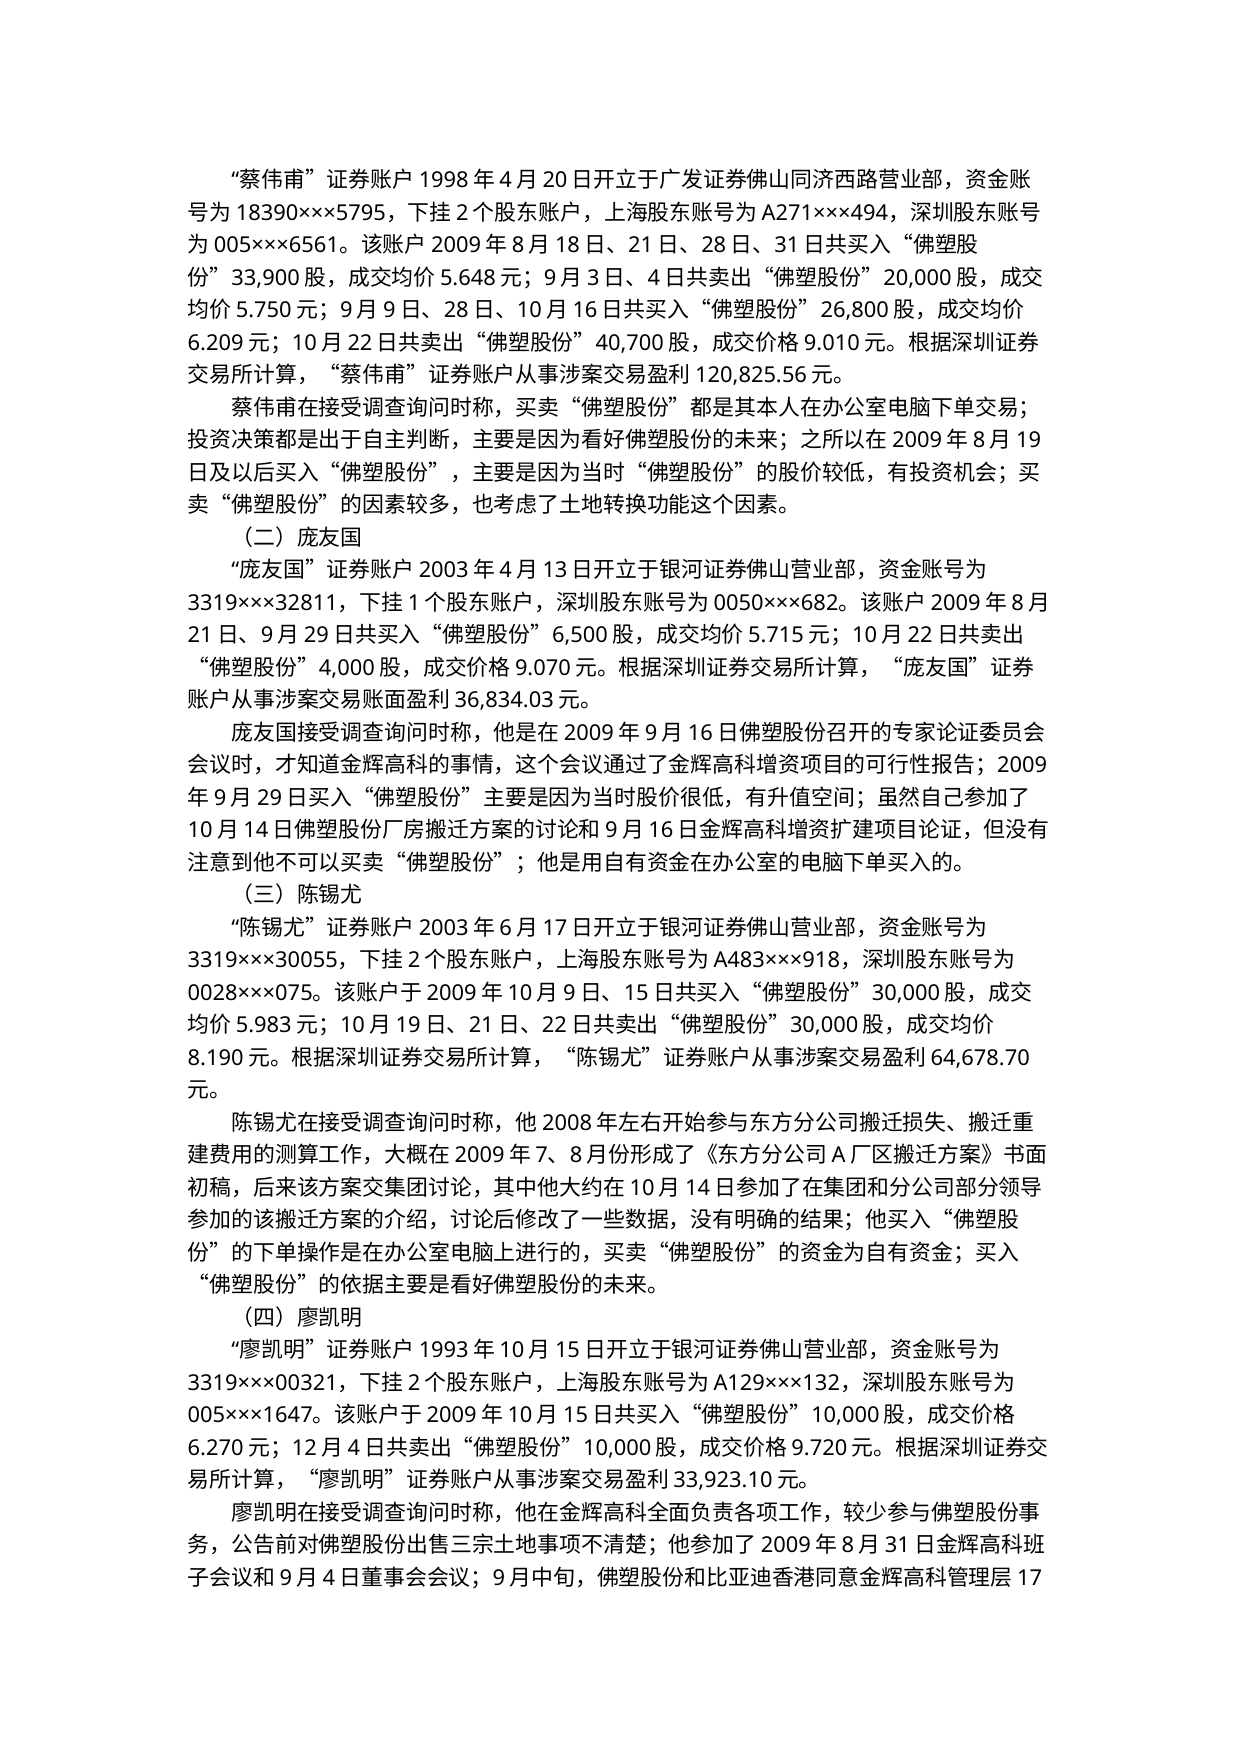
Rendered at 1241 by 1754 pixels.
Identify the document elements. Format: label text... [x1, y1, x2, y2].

text “庞友国”证券账户2003年4月13日开立于银河证券佛山营业部，资金账号为3319×××32811，下挂1个股东账户，深圳股东账号为0050×××682。该账户2009年8月21日、9月29日共买入“佛塑股份”6,500股，成交均价5.715元；10月22日共卖出“佛塑股份”4,000股，成交价格9.070元。根据深圳证券交易所计算，“庞友国”证券账户从事涉案交易账面盈利36,834.03元。 [187, 552, 1053, 714]
text 蔡伟甫在接受调查询问时称，买卖“佛塑股份”都是其本人在办公室电脑下单交易；投资决策都是出于自主判断，主要是因为看好佛塑股份的未来；之所以在2009年8月19日及以后买入“佛塑股份”，主要是因为当时“佛塑股份”的股价较低，有投资机会；买卖“佛塑股份”的因素较多，也考虑了土地转换功能这个因素。 [187, 389, 1053, 519]
text “廖凯明”证券账户1993年10月15日开立于银河证券佛山营业部，资金账号为3319×××00321，下挂2个股东账户，上海股东账号为A129×××132，深圳股东账号为005×××1647。该账户于2009年10月15日共买入“佛塑股份”10,000股，成交价格6.270元；12月4日共卖出“佛塑股份”10,000股，成交价格9.720元。根据深圳证券交易所计算，“廖凯明”证券账户从事涉案交易盈利33,923.10元。 [187, 1332, 1053, 1494]
text （三）陈锡尤 [187, 877, 1053, 909]
text 庞友国接受调查询问时称，他是在2009年9月16日佛塑股份召开的专家论证委员会会议时，才知道金辉高科的事情，这个会议通过了金辉高科增资项目的可行性报告；2009年9月29日买入“佛塑股份”主要是因为当时股价很低，有升值空间；虽然自己参加了10月14日佛塑股份厂房搬迁方案的讨论和9月16日金辉高科增资扩建项目论证，但没有注意到他不可以买卖“佛塑股份”；他是用自有资金在办公室的电脑下单买入的。 [187, 714, 1053, 877]
text “陈锡尤”证券账户2003年6月17日开立于银河证券佛山营业部，资金账号为3319×××30055，下挂2个股东账户，上海股东账号为A483×××918，深圳股东账号为0028×××075。该账户于2009年10月9日、15日共买入“佛塑股份”30,000股，成交均价5.983元；10月19日、21日、22日共卖出“佛塑股份”30,000股，成交均价8.190元。根据深圳证券交易所计算，“陈锡尤”证券账户从事涉案交易盈利64,678.70元。 [187, 909, 1053, 1104]
text “蔡伟甫”证券账户1998年4月20日开立于广发证券佛山同济西路营业部，资金账号为18390×××5795，下挂2个股东账户，上海股东账号为A271×××494，深圳股东账号为005×××6561。该账户2009年8月18日、21日、28日、31日共买入“佛塑股份”33,900股，成交均价5.648元；9月3日、4日共卖出“佛塑股份”20,000股，成交均价5.750元；9月9日、28日、10月16日共买入“佛塑股份”26,800股，成交均价6.209元；10月22日共卖出“佛塑股份”40,700股，成交价格9.010元。根据深圳证券交易所计算，“蔡伟甫”证券账户从事涉案交易盈利120,825.56元。 [187, 162, 1053, 389]
text （二）庞友国 [187, 519, 1053, 552]
text 陈锡尤在接受调查询问时称，他2008年左右开始参与东方分公司搬迁损失、搬迁重建费用的测算工作，大概在2009年7、8月份形成了《东方分公司A厂区搬迁方案》书面初稿，后来该方案交集团讨论，其中他大约在10月14日参加了在集团和分公司部分领导参加的该搬迁方案的介绍，讨论后修改了一些数据，没有明确的结果；他买入“佛塑股份”的下单操作是在办公室电脑上进行的，买卖“佛塑股份”的资金为自有资金；买入“佛塑股份”的依据主要是看好佛塑股份的未来。 [187, 1104, 1053, 1299]
text （四）廖凯明 [187, 1299, 1053, 1332]
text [187, 1494, 1053, 1592]
